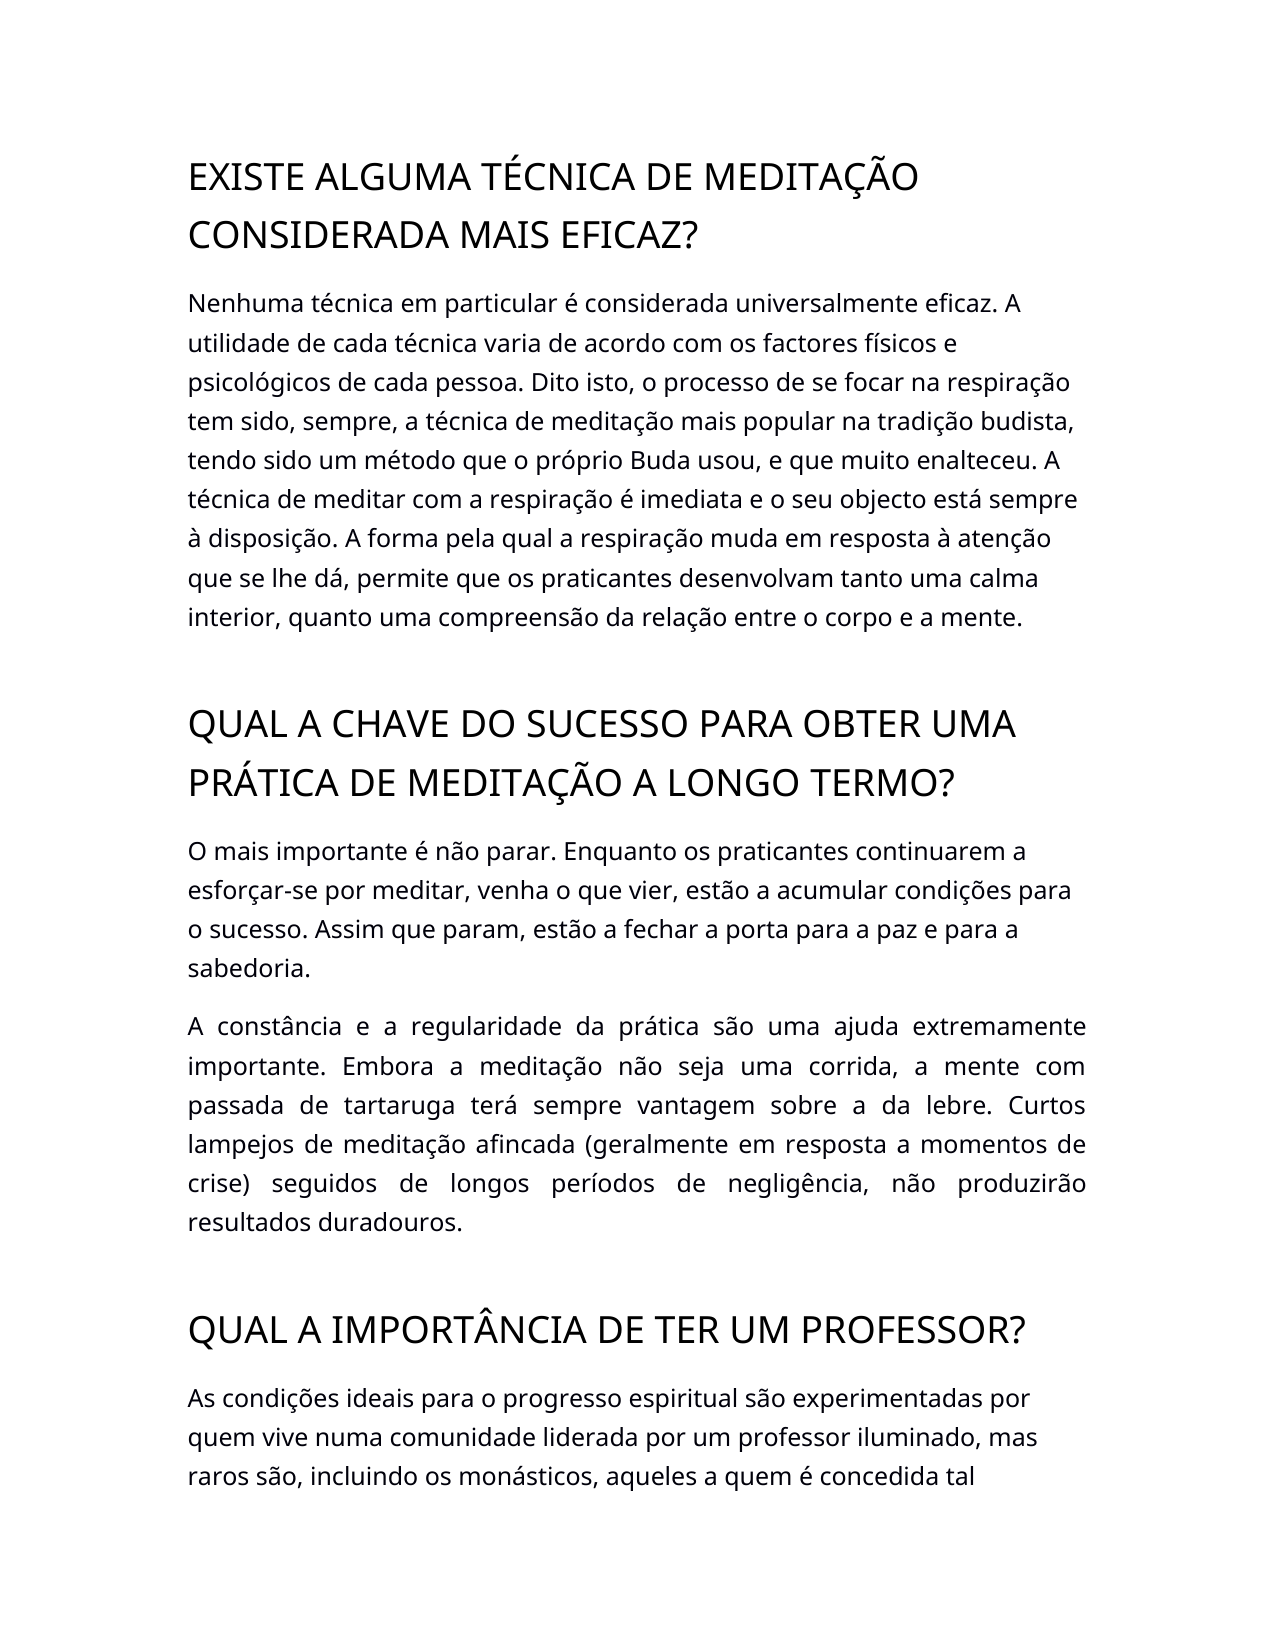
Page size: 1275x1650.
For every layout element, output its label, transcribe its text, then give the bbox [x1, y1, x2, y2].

subtitle Existe alguma técnica de meditação considerada mais eficaz? [187, 150, 1087, 260]
subtitle Qual a importância de ter um professor? [187, 1303, 1087, 1354]
text A constância e a regularidade da prática são uma ajuda extremamente importante. Embora a meditação não seja uma corrida, a mente com passada de tartaruga terá sempre vantagem sobre a da lebre. Curtos lampejos de meditação afincada (geralmente em resposta a momentos de crise) seguidos de longos períodos de negligência, não produzirão resultados duradouros. [187, 1009, 1087, 1239]
text Nenhuma técnica em particular é considerada universalmente eficaz. A utilidade de cada técnica varia de acordo com os factores físicos e psicológicos de cada pessoa. Dito isto, o processo de se focar na respiração tem sido, sempre, a técnica de meditação mais popular na tradição budista, tendo sido um método que o próprio Buda usou, e que muito enalteceu. A técnica de meditar com a respiração é imediata e o seu objecto está sempre à disposição. A forma pela qual a respiração muda em resposta à atenção que se lhe dá, permite que os praticantes desenvolvam tanto uma calma interior, quanto uma compreensão da relação entre o corpo e a mente. [187, 286, 1087, 633]
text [187, 1381, 1087, 1493]
text O mais importante é não parar. Enquanto os praticantes continuarem a esforçar-se por meditar, venha o que vier, estão a acumular condições para o sucesso. Assim que param, estão a fechar a porta para a paz e para a sabedoria. [187, 834, 1087, 985]
subtitle Qual a chave do sucesso para obter uma prática de meditação a longo termo? [187, 698, 1087, 807]
